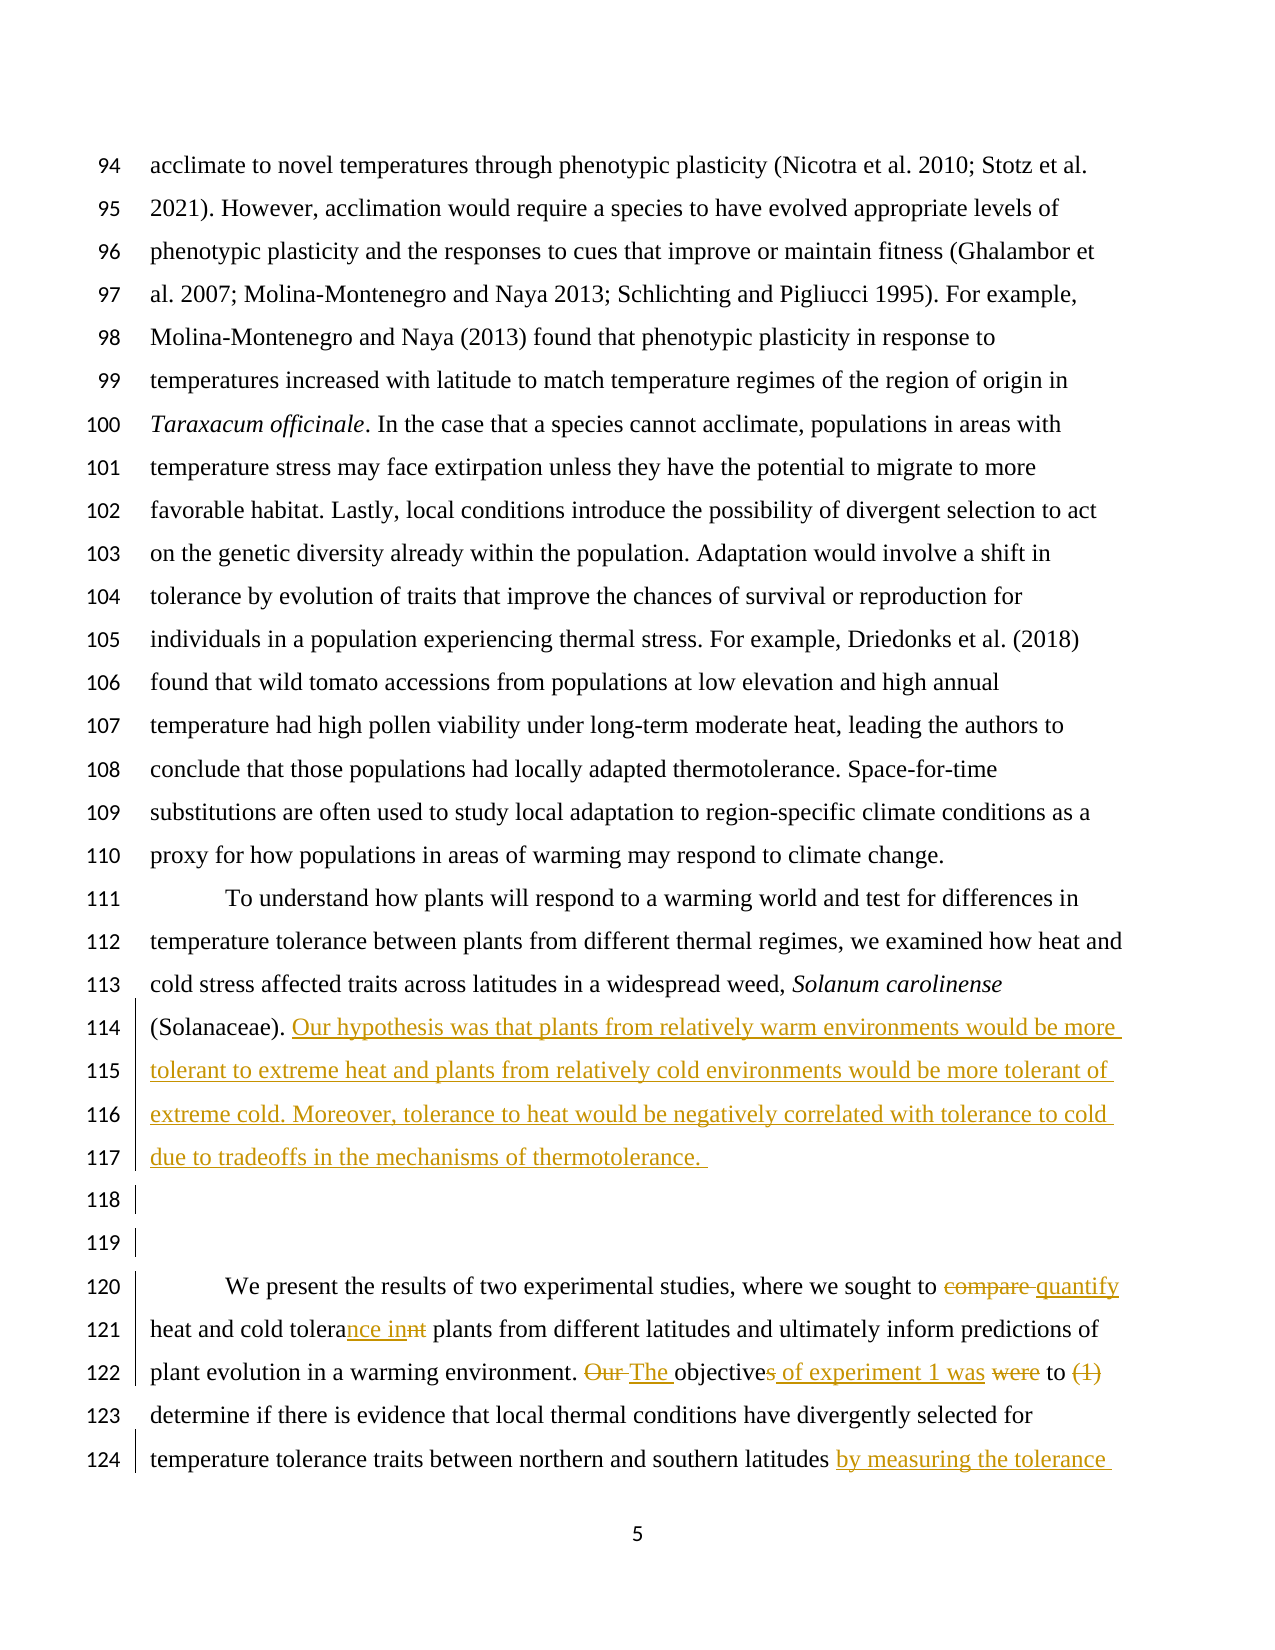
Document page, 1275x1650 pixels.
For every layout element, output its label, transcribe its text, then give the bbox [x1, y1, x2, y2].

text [150, 1271, 1125, 1472]
text To understand how plants will respond to a warming world and test for differences in temperature tolerance between plants from different thermal regimes, we examined how heat and cold stress affected traits across latitudes in a widespread weed, Solanum carolinense (Solanaceae). [150, 883, 1125, 1171]
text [150, 150, 1125, 869]
